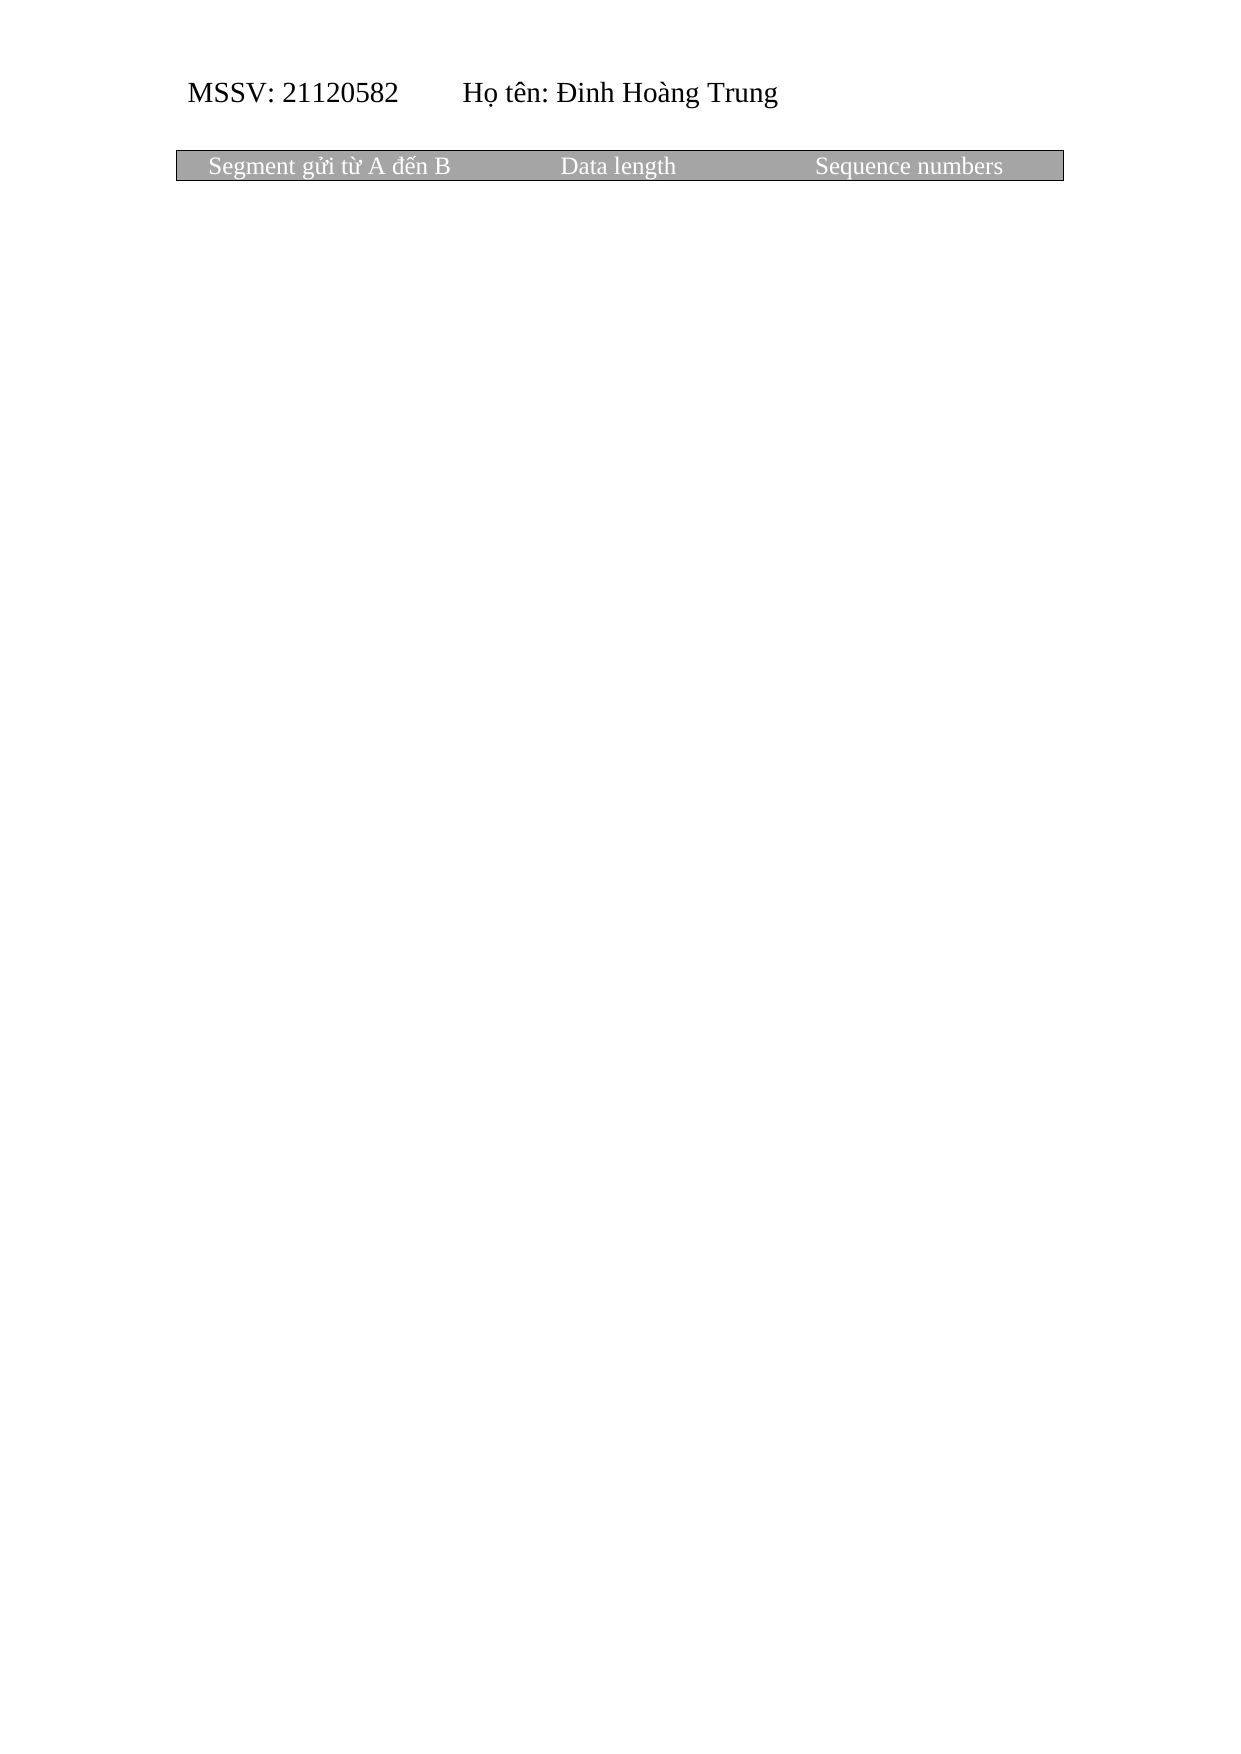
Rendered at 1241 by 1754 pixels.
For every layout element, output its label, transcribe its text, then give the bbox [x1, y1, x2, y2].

table_header Data length [483, 151, 754, 180]
table_header Segment gửi từ A đến B [177, 151, 483, 180]
table_header Sequence numbers [754, 151, 1063, 180]
